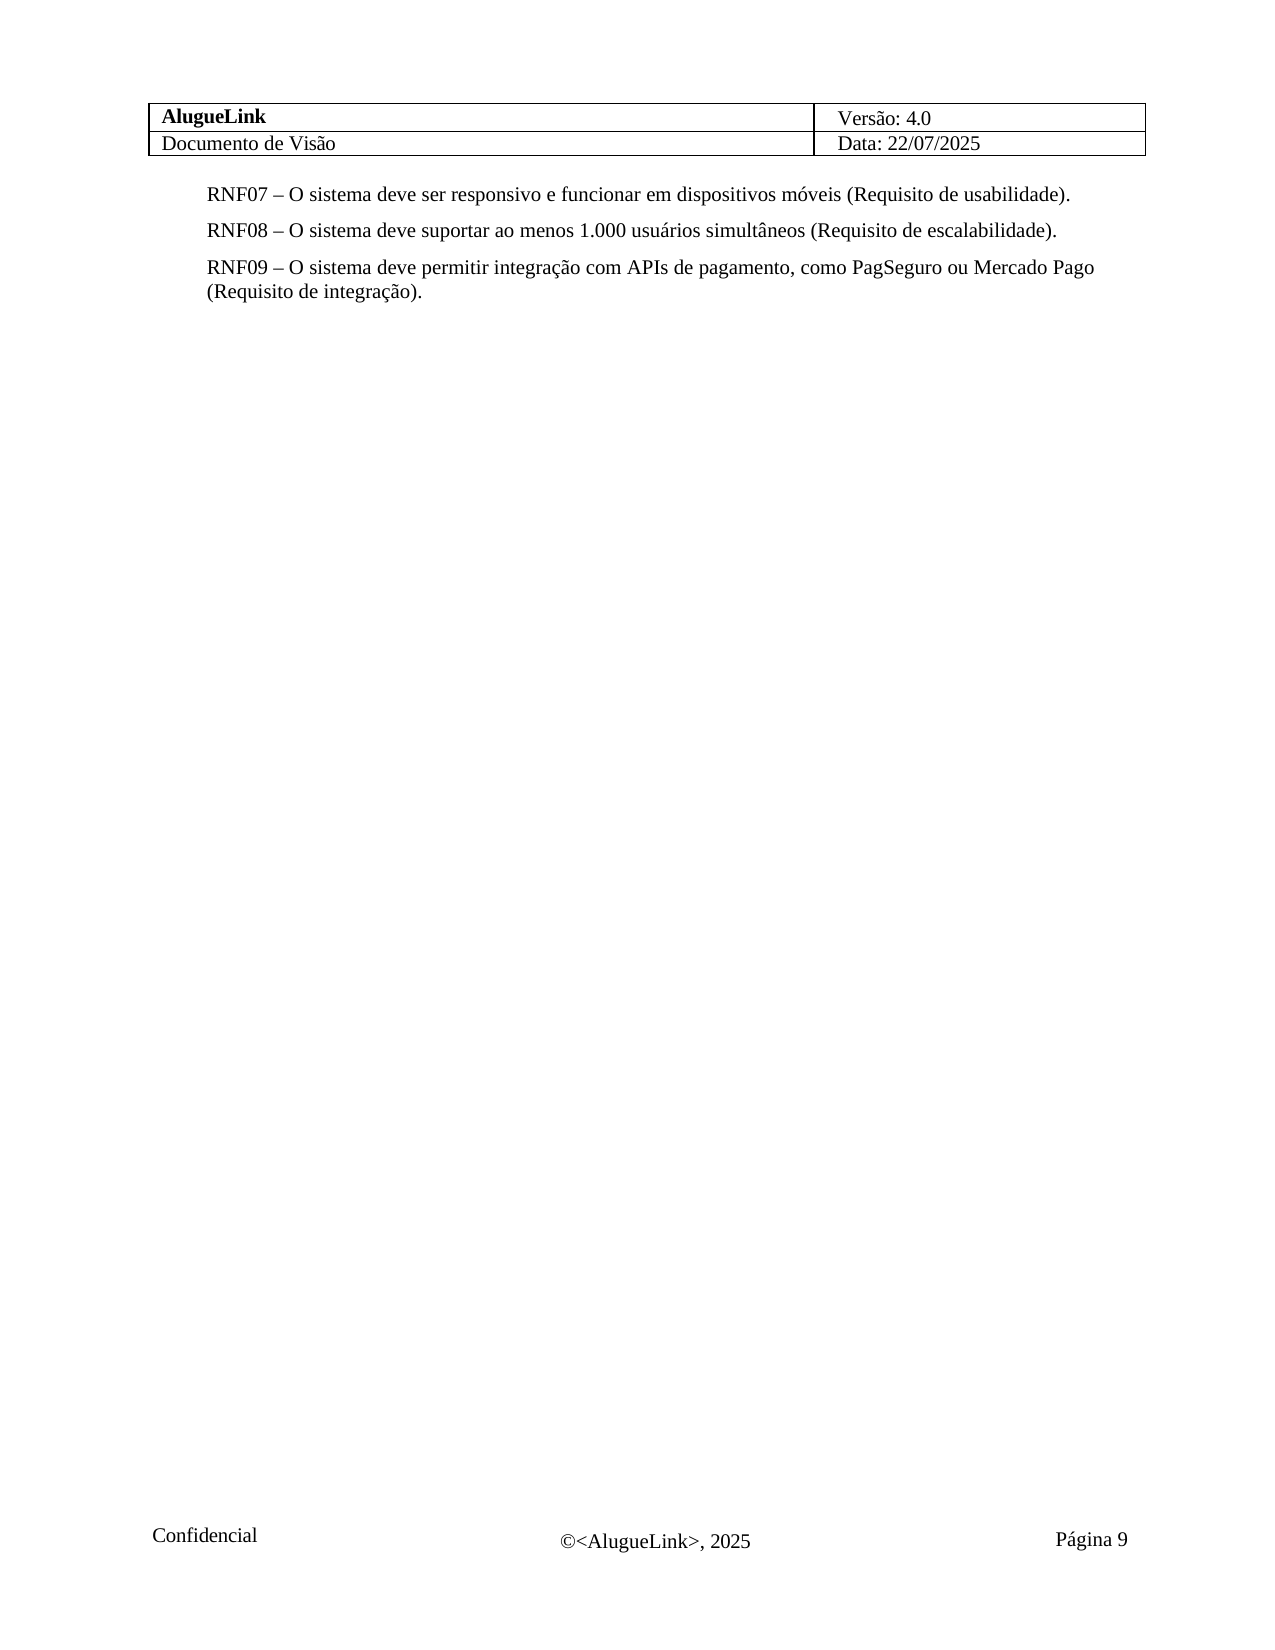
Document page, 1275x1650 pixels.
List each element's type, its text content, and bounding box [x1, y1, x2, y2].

text RNF07 – O sistema deve ser responsivo e funcionar em dispositivos móveis (Requisito de usabilidade). RNF08 – O sistema deve suportar ao menos 1.000 usuários simultâneos (Requisito de escalabilidade). [207, 182, 1126, 242]
text RNF09 – O sistema deve permitir integração com APIs de pagamento, como PagSeguro ou Mercado Pago (Requisito de integração). [207, 255, 1162, 303]
